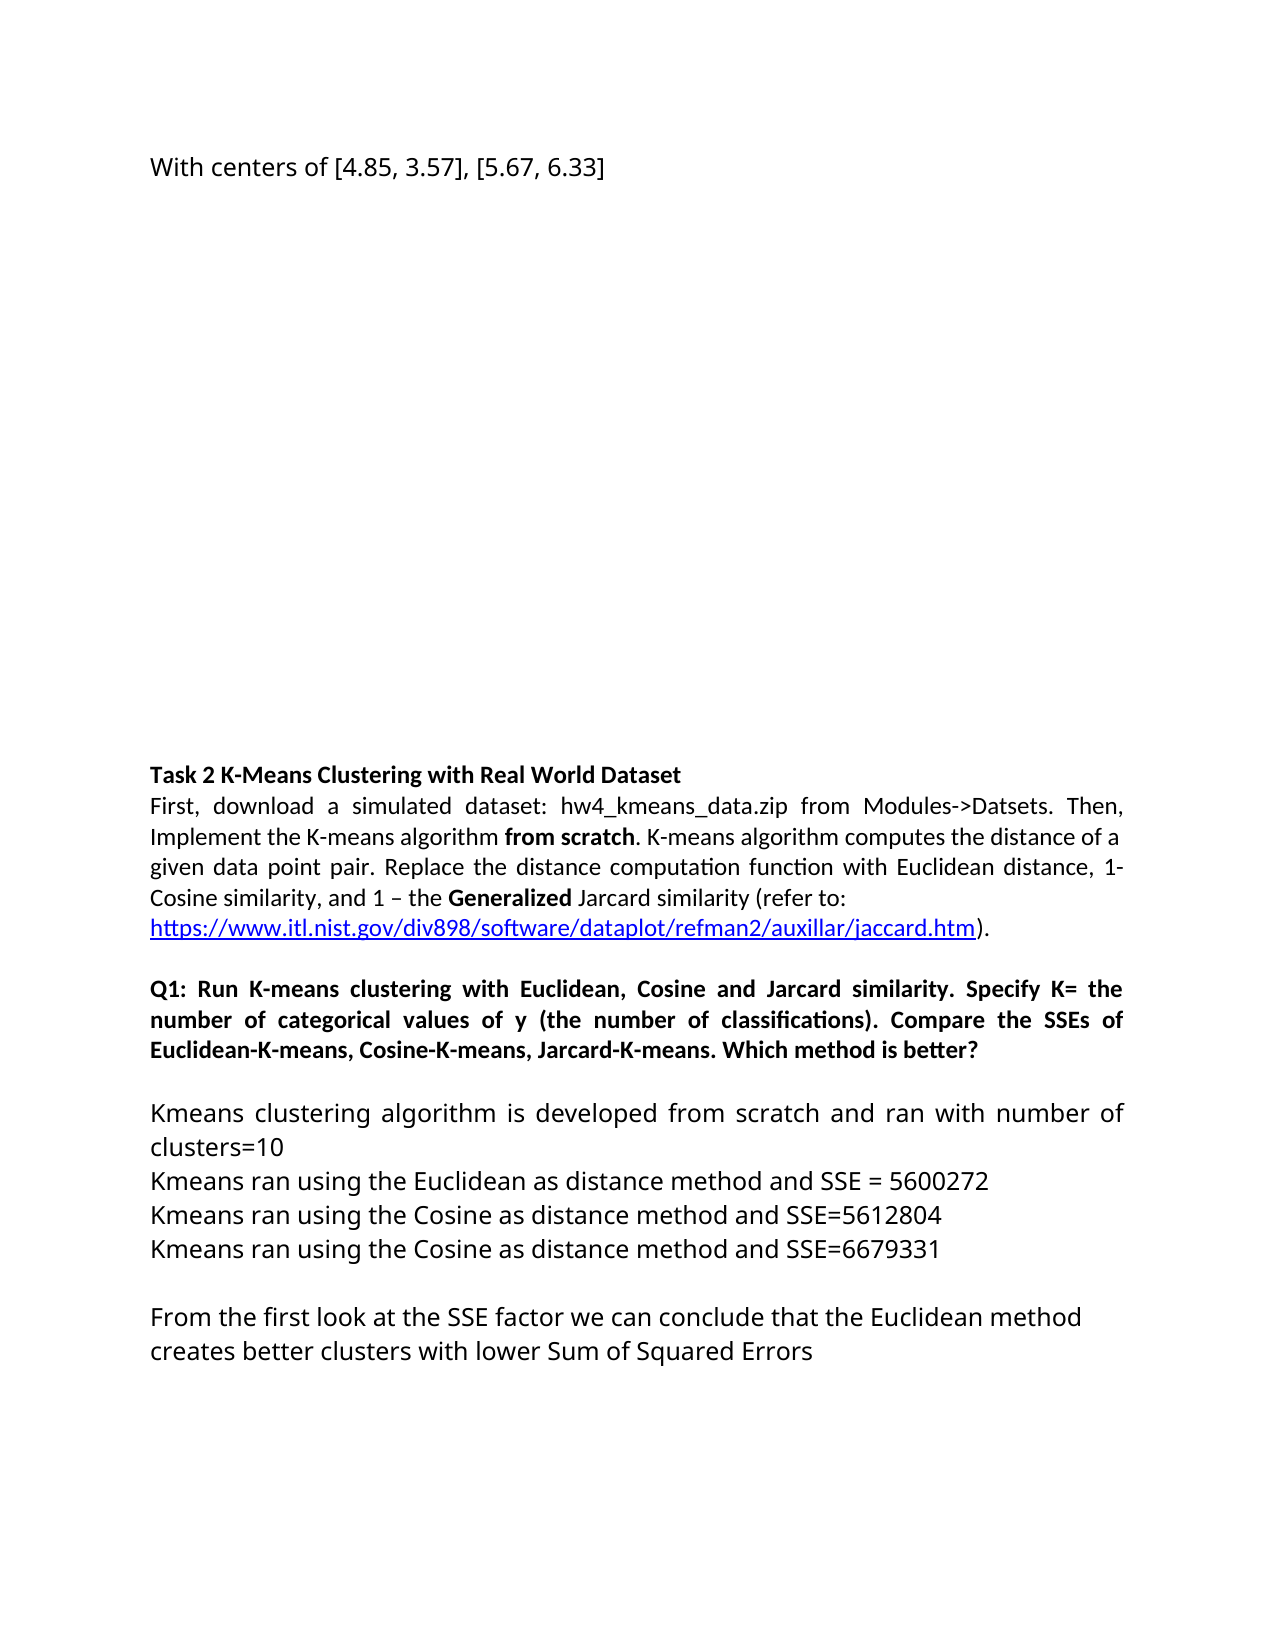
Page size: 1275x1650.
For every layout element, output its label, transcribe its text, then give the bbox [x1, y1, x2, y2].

text Q1: Run K-means clustering with Euclidean, Cosine and Jarcard similarity. Specify K= the number of categorical values of y (the number of classifications). Compare the SSEs of Euclidean-K-means, Cosine-K-means, Jarcard-K-means. Which method is better? [150, 973, 1125, 1065]
text given data point pair. Replace the distance computation function with Euclidean distance, 1- Cosine similarity, and 1 – the Generalized Jarcard similarity (refer to: [150, 851, 1125, 912]
text Kmeans clustering algorithm is developed from scratch and ran with number of clusters=10 [150, 1095, 1125, 1163]
text Kmeans ran using the Cosine as distance method and SSE=6679331 [150, 1232, 1125, 1266]
text From the first look at the SSE factor we can conclude that the Euclidean method creates better clusters with lower Sum of Squared Errors [150, 1300, 1125, 1368]
text Task 2 K-Means Clustering with Real World Dataset [150, 759, 1125, 790]
text First, download a simulated dataset: hw4_kmeans_data.zip from Modules->Datsets. Then, Implement the K-means algorithm from scratch. K-means algorithm computes the distance of a [150, 790, 1125, 851]
text Kmeans ran using the Euclidean as distance method and SSE = 5600272 [150, 1163, 1125, 1197]
text https://www.itl.nist.gov/div898/software/dataplot/refman2/auxillar/jaccard.htm). [150, 912, 1125, 943]
text Kmeans ran using the Cosine as distance method and SSE=5612804 [150, 1197, 1125, 1232]
text With centers of [4.85, 3.57], [5.67, 6.33] [150, 150, 1125, 184]
